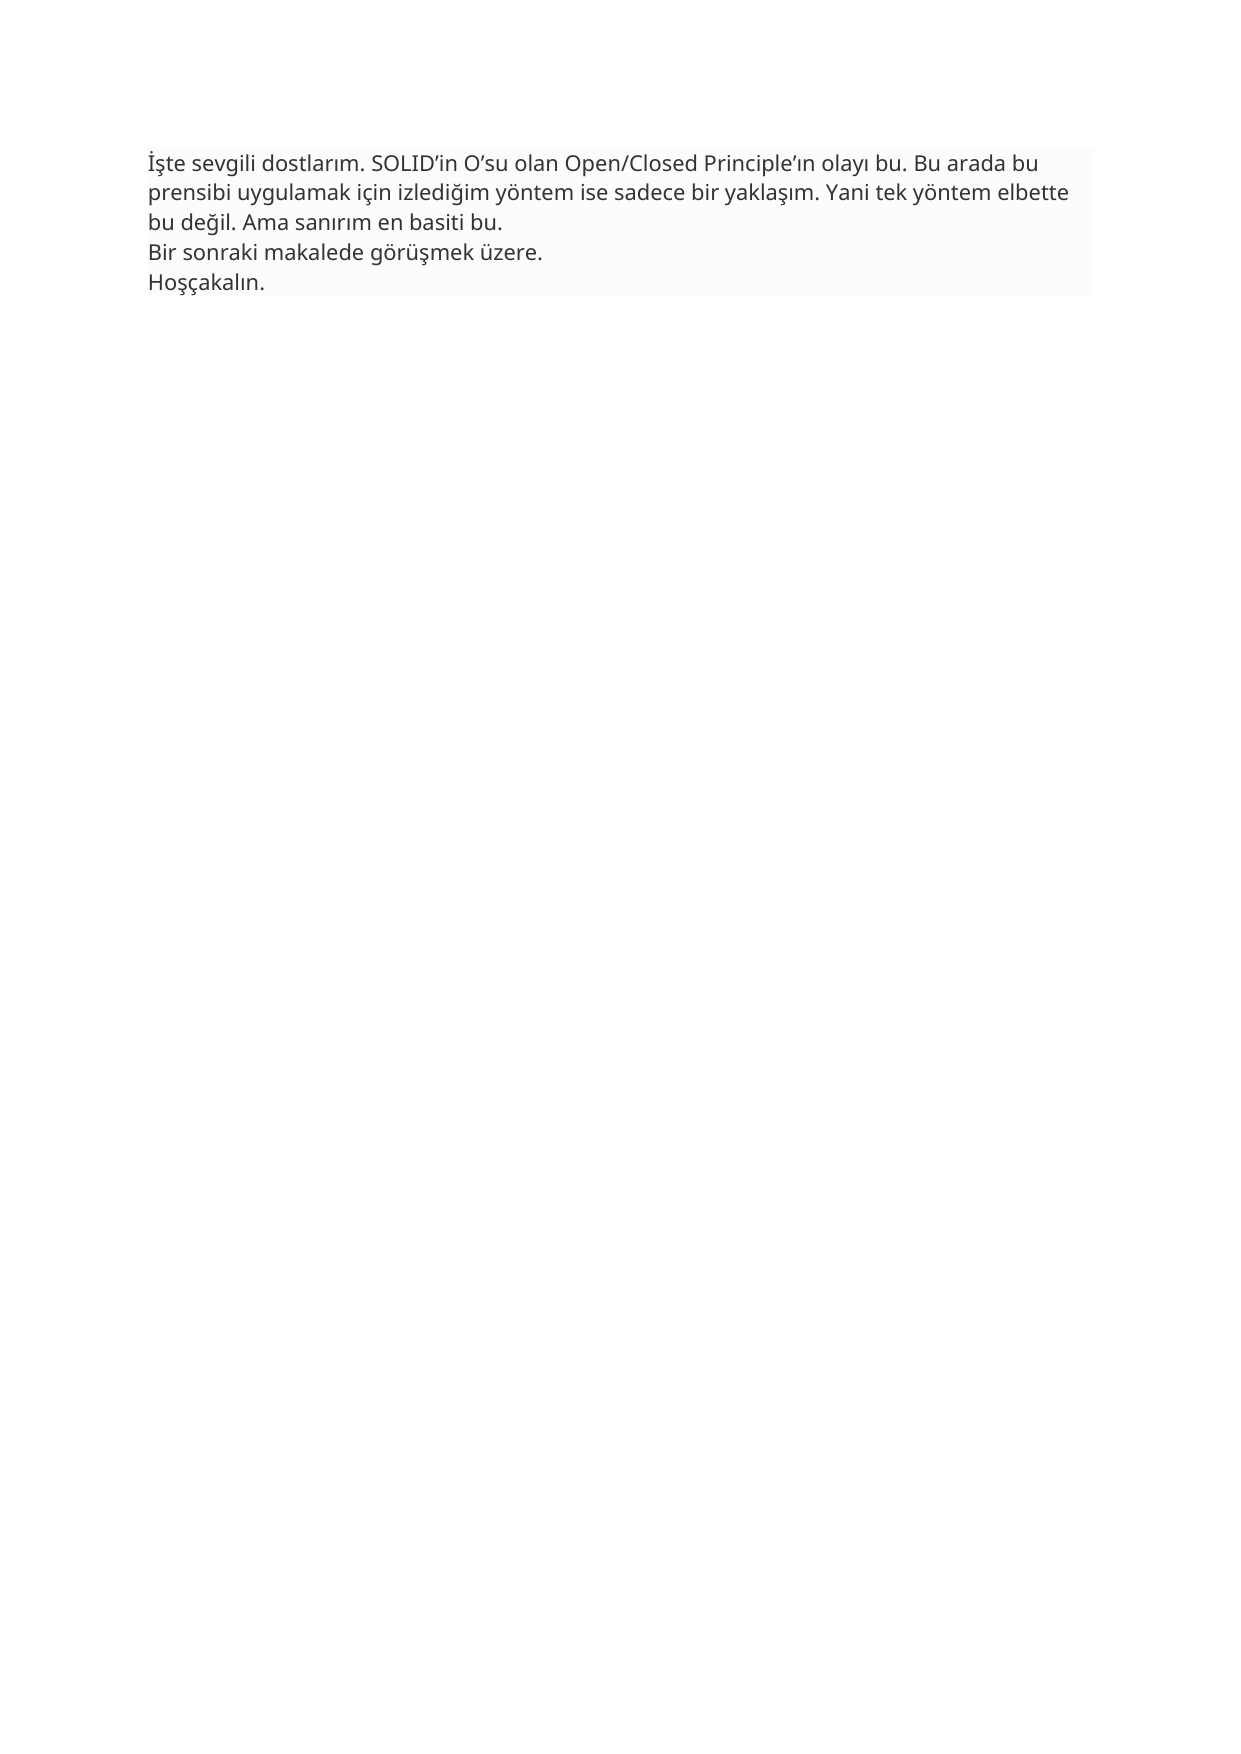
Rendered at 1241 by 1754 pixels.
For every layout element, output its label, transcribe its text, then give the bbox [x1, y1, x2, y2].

text İşte sevgili dostlarım. SOLID’in O’su olan Open/Closed Principle’ın olayı bu. Bu arada bu prensibi uygulamak için izlediğim yöntem ise sadece bir yaklaşım. Yani tek yöntem elbette bu değil. Ama sanırım en basiti bu. [148, 148, 1093, 237]
text Bir sonraki makalede görüşmek üzere. [148, 237, 1093, 267]
text Hoşçakalın. [148, 267, 1093, 297]
